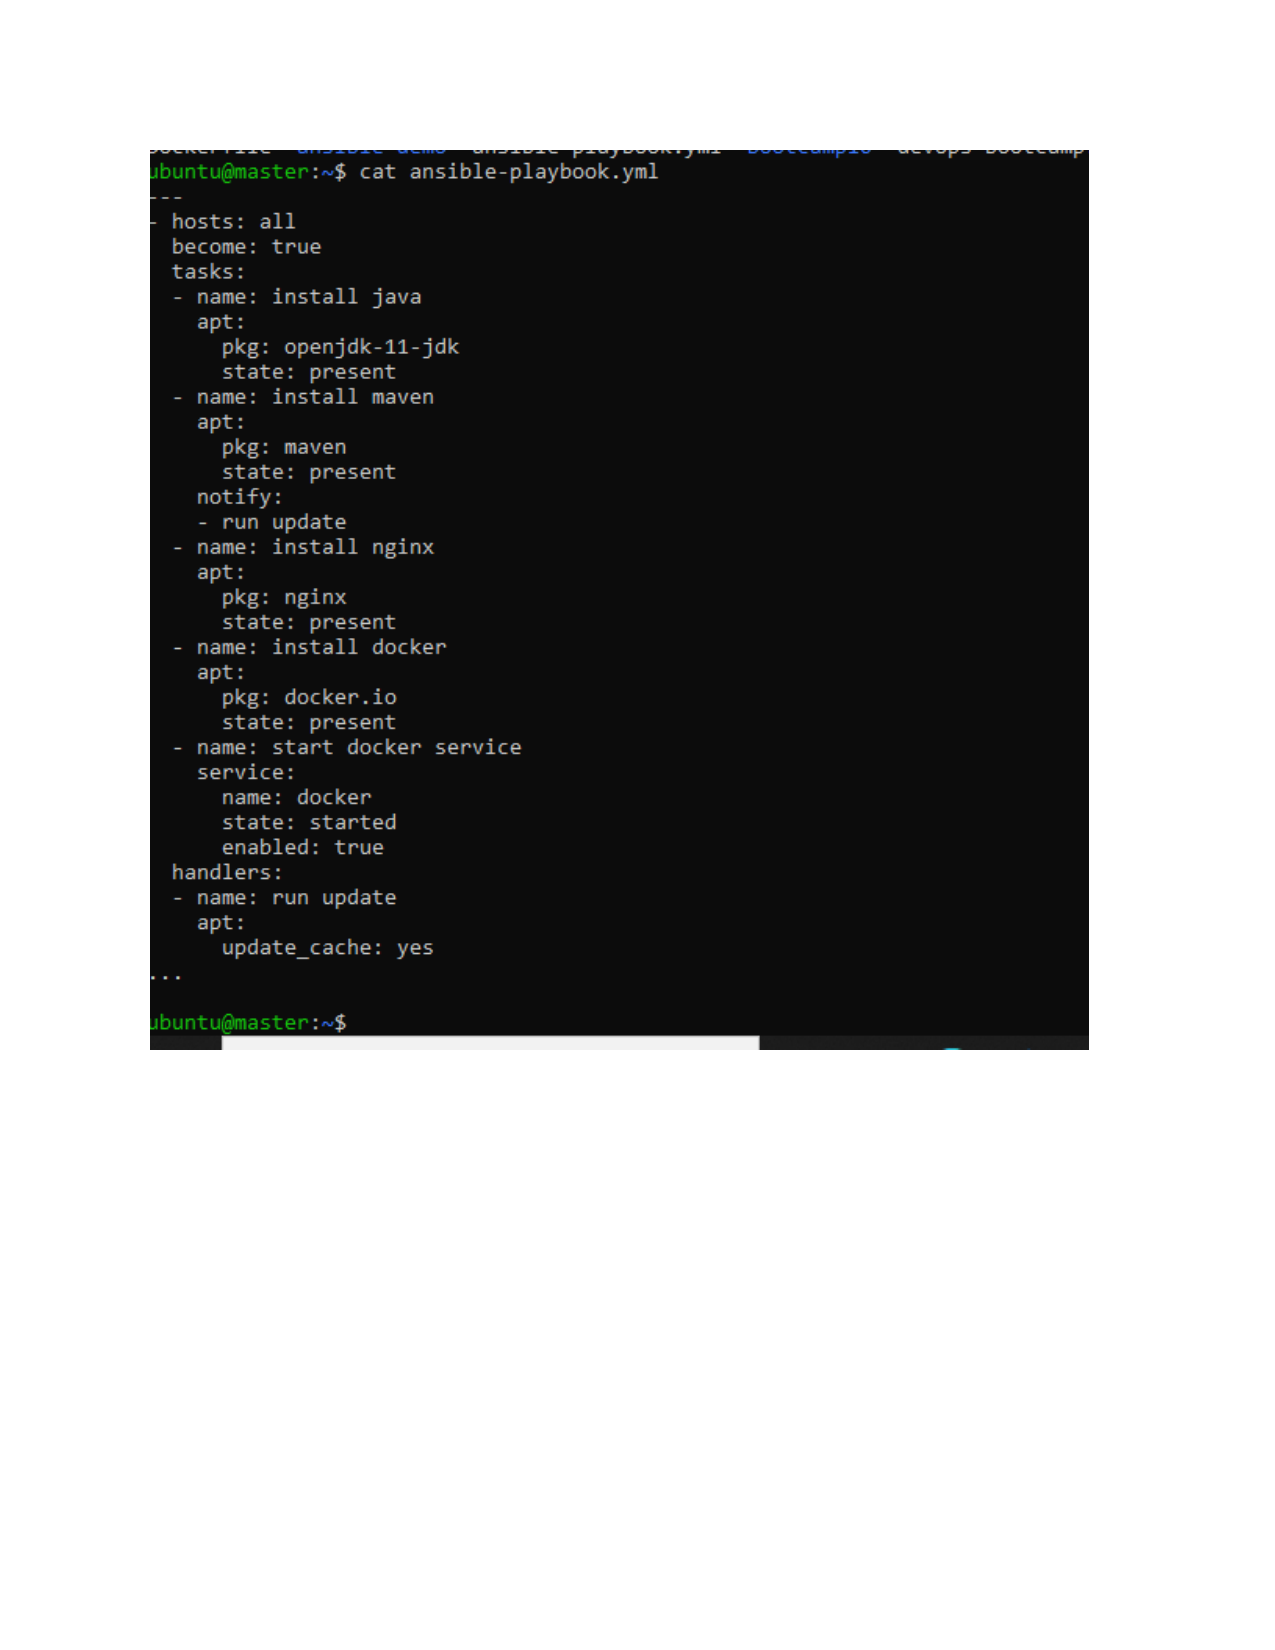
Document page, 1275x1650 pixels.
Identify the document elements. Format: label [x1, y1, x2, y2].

picture [150, 150, 1089, 1050]
